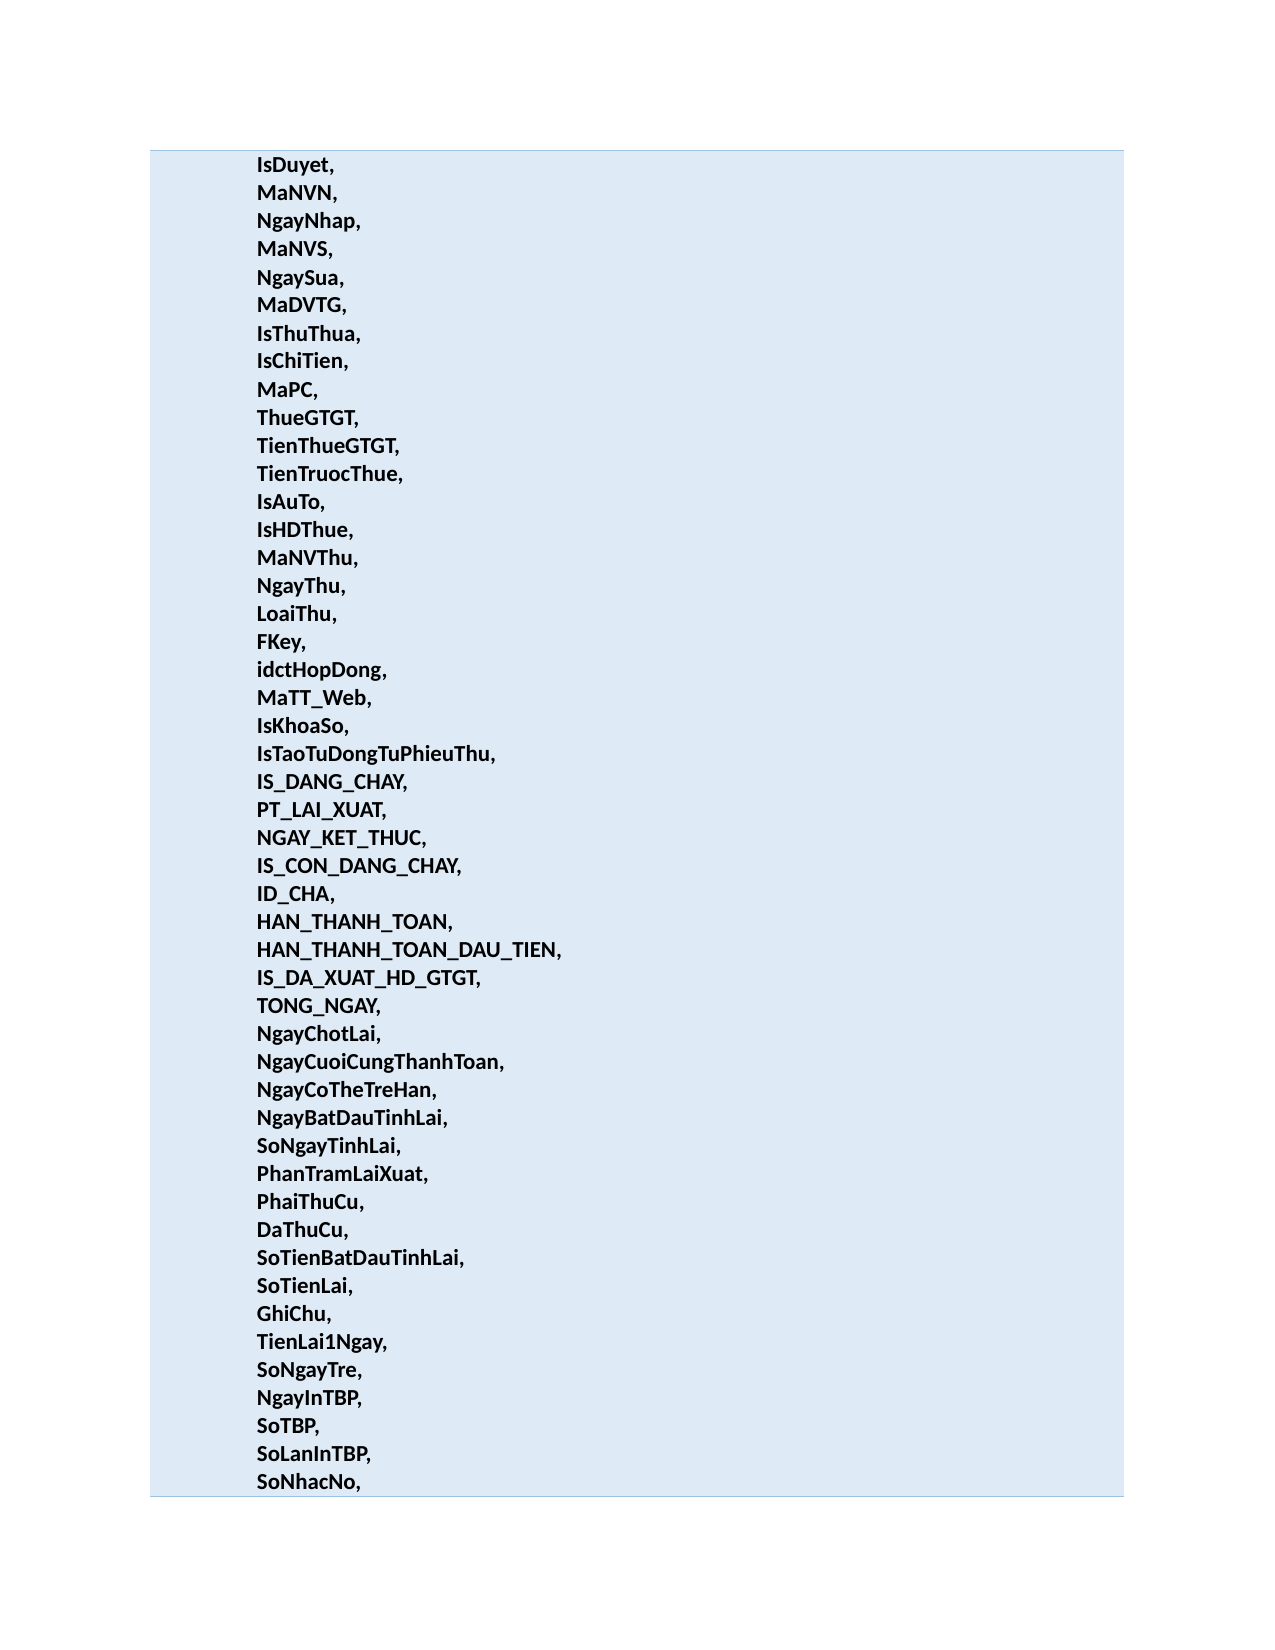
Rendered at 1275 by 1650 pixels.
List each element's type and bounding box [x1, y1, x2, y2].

table_cell [150, 151, 1124, 1496]
